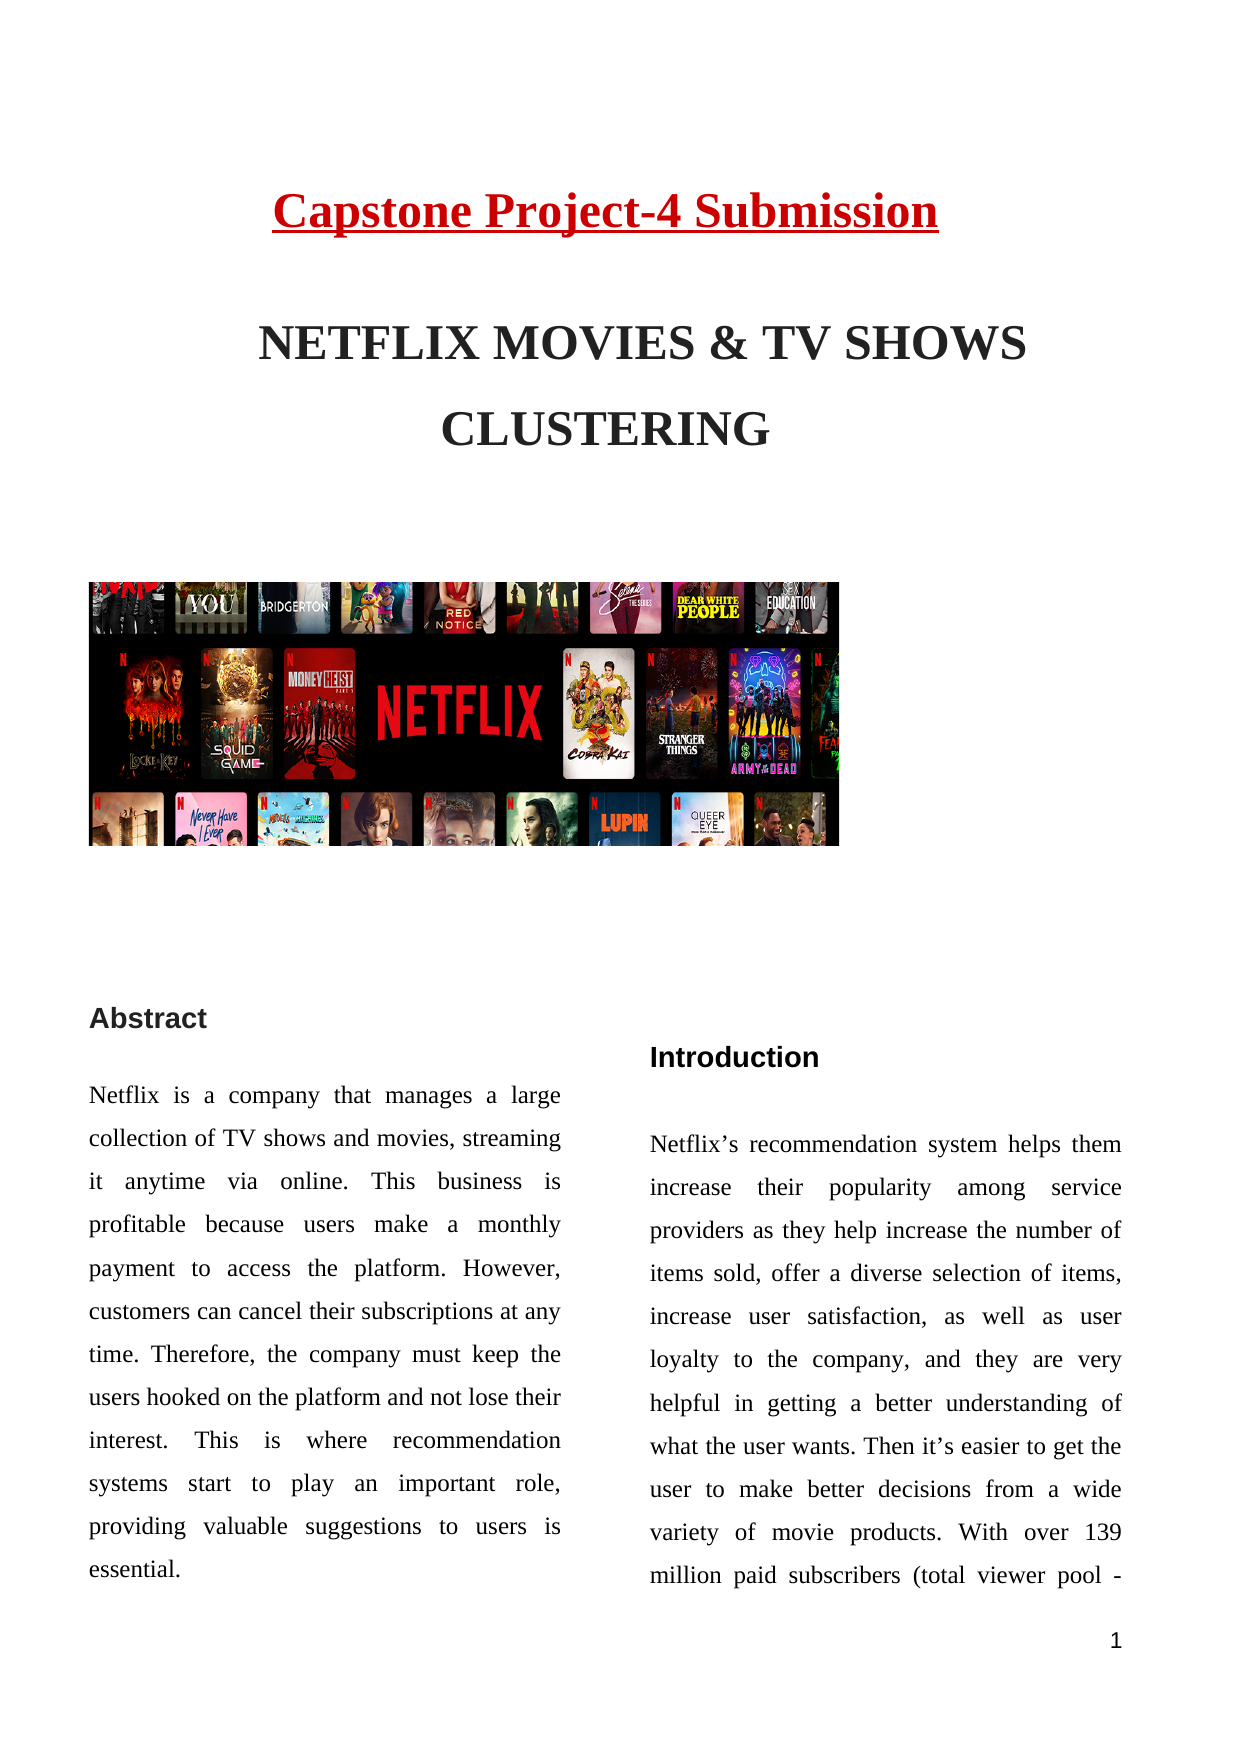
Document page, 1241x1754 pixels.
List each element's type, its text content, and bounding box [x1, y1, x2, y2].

text Introduction [649, 1040, 1122, 1074]
title Capstone Project-4 Submission [89, 181, 1122, 238]
text Netflix is a company that manages a large collection of TV shows and movies, streaming it anytime via online. This business is profitable because users make a monthly payment to access the platform. However, customers can cancel their subscriptions at any time. Therefore, the company must keep the users hooked on the platform and not lose their interest. This is where recommendation systems start to play an important role, providing valuable suggestions to users is essential. [89, 1080, 561, 1583]
text NETFLIX MOVIES & TV SHOWS CLUSTERING [89, 313, 1122, 456]
text Abstract [89, 1001, 561, 1034]
picture [88, 582, 840, 846]
